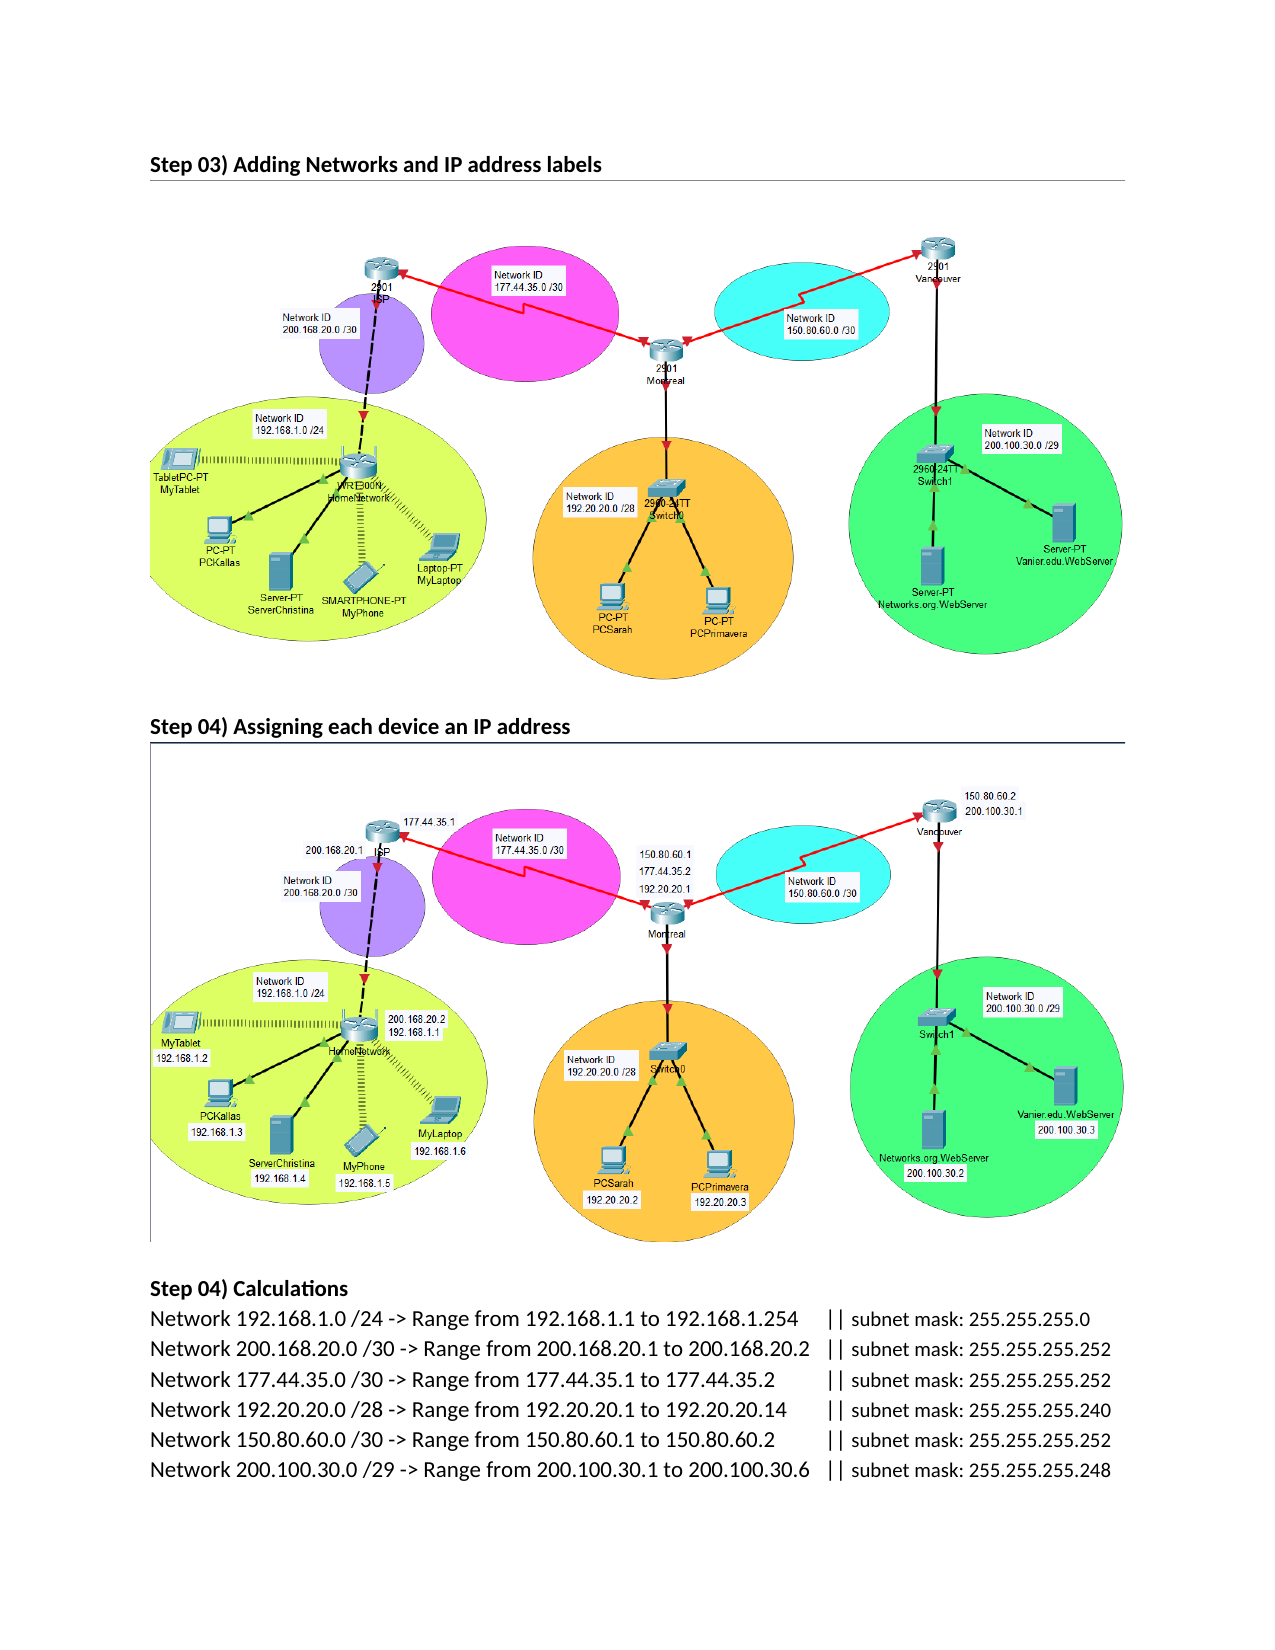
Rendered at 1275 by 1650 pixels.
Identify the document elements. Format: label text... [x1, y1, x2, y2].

text Network 200.100.30.0 /29 -> Range from 200.100.30.1 to 200.100.30.6 || subnet mask: 255.255.255.248 [150, 1455, 1125, 1483]
text Network 192.20.20.0 /28 -> Range from 192.20.20.1 to 192.20.20.14 || subnet mask: 255.255.255.240 [150, 1395, 1125, 1423]
picture [150, 742, 1125, 1242]
text Step 03) Adding Networks and IP address labels [150, 150, 1125, 178]
text Network 150.80.60.0 /30 -> Range from 150.80.60.1 to 150.80.60.2 || subnet mask: 255.255.255.252 [150, 1425, 1125, 1453]
text Step 04) Assigning each device an IP address [150, 712, 1125, 740]
text Network 192.168.1.0 /24 -> Range from 192.168.1.1 to 192.168.1.254 || subnet mask: 255.255.255.0 [150, 1304, 1125, 1332]
picture [150, 180, 1125, 680]
text Network 177.44.35.0 /30 -> Range from 177.44.35.1 to 177.44.35.2 || subnet mask: 255.255.255.252 [150, 1365, 1125, 1393]
text Network 200.168.20.0 /30 -> Range from 200.168.20.1 to 200.168.20.2 || subnet mask: 255.255.255.252 [150, 1334, 1125, 1363]
text Step 04) Calculations [150, 1274, 1125, 1302]
